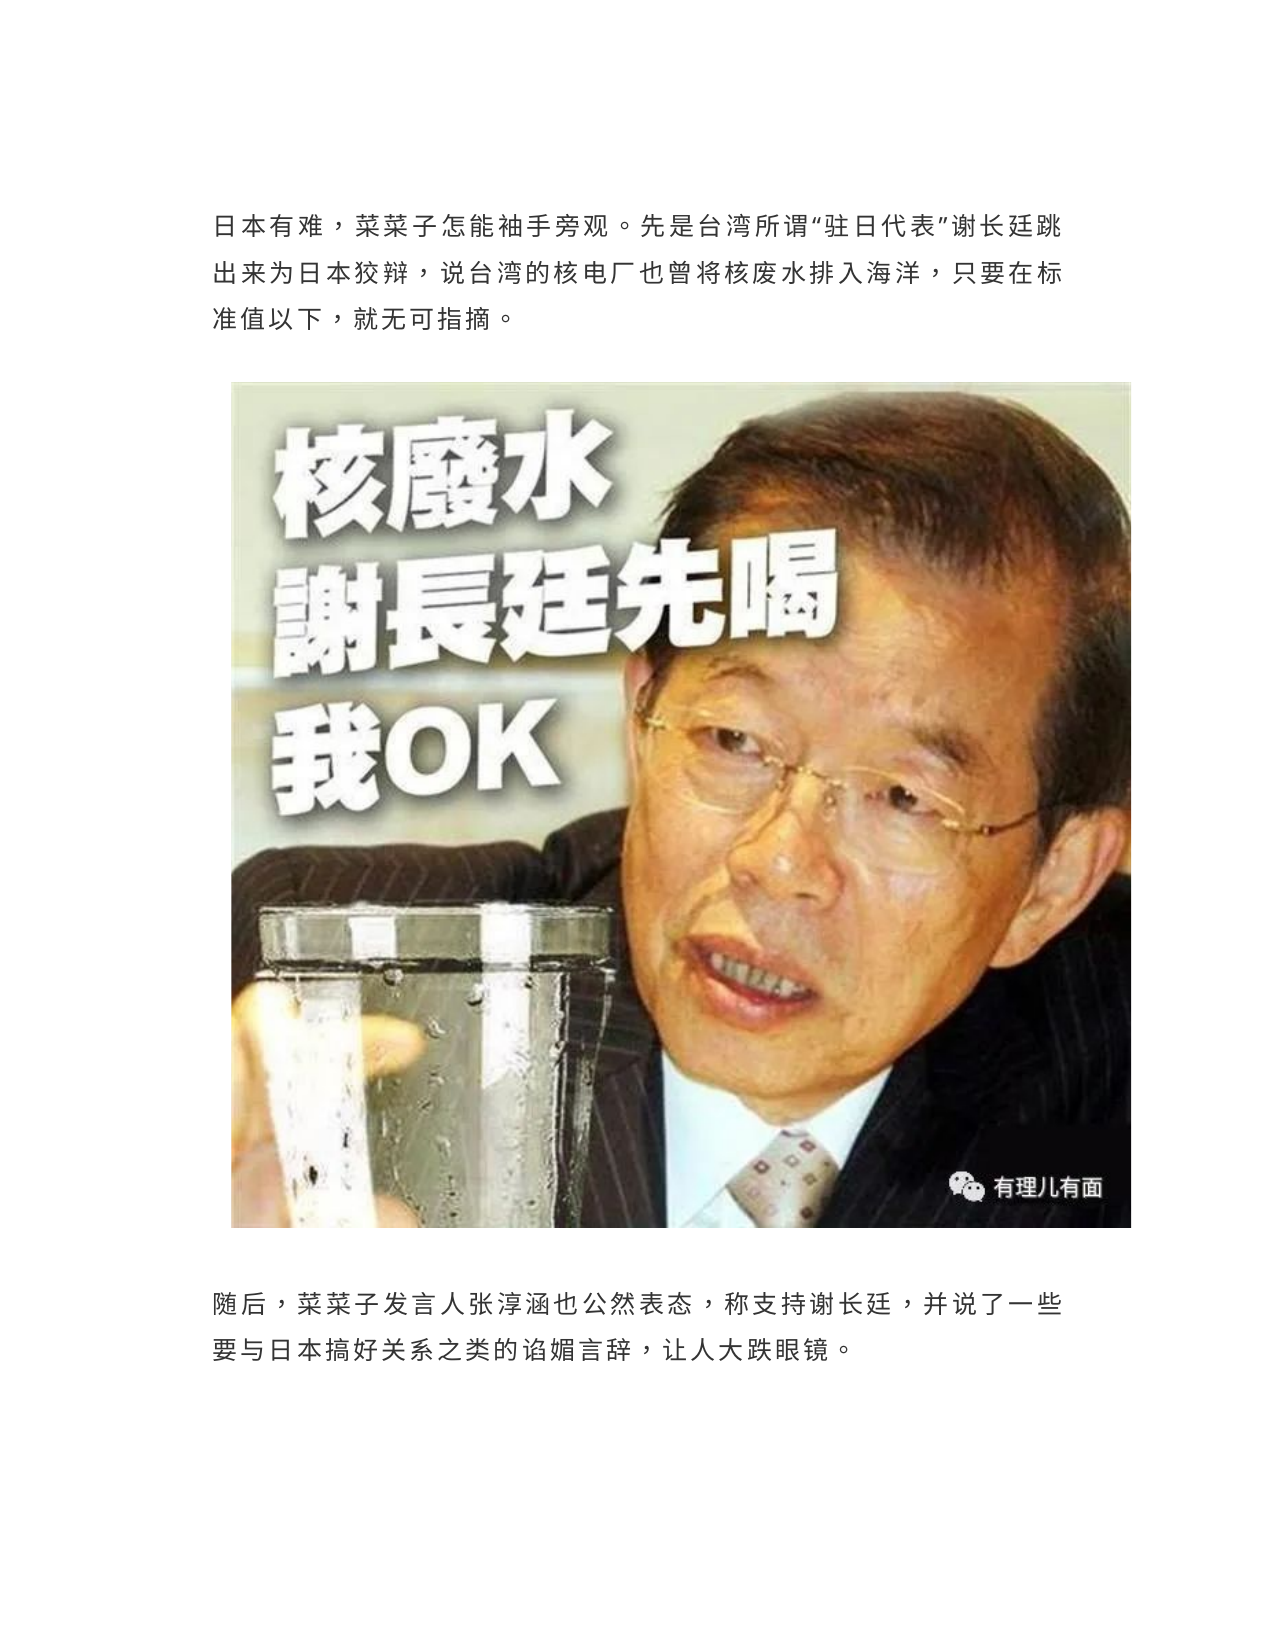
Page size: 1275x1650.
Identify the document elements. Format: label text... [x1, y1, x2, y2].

picture [231, 382, 1132, 1228]
text 随后，菜菜子发言人张淳涵也公然表态，称支持谢长廷，并说了一些要与日本搞好关系之类的谄媚言辞，让人大跌眼镜。 [212, 1274, 1062, 1367]
text 日本有难，菜菜子怎能袖手旁观。先是台湾所谓“驻日代表”谢长廷跳出来为日本狡辩，说台湾的核电厂也曾将核废水排入海洋，只要在标准值以下，就无可指摘。 [212, 196, 1062, 336]
